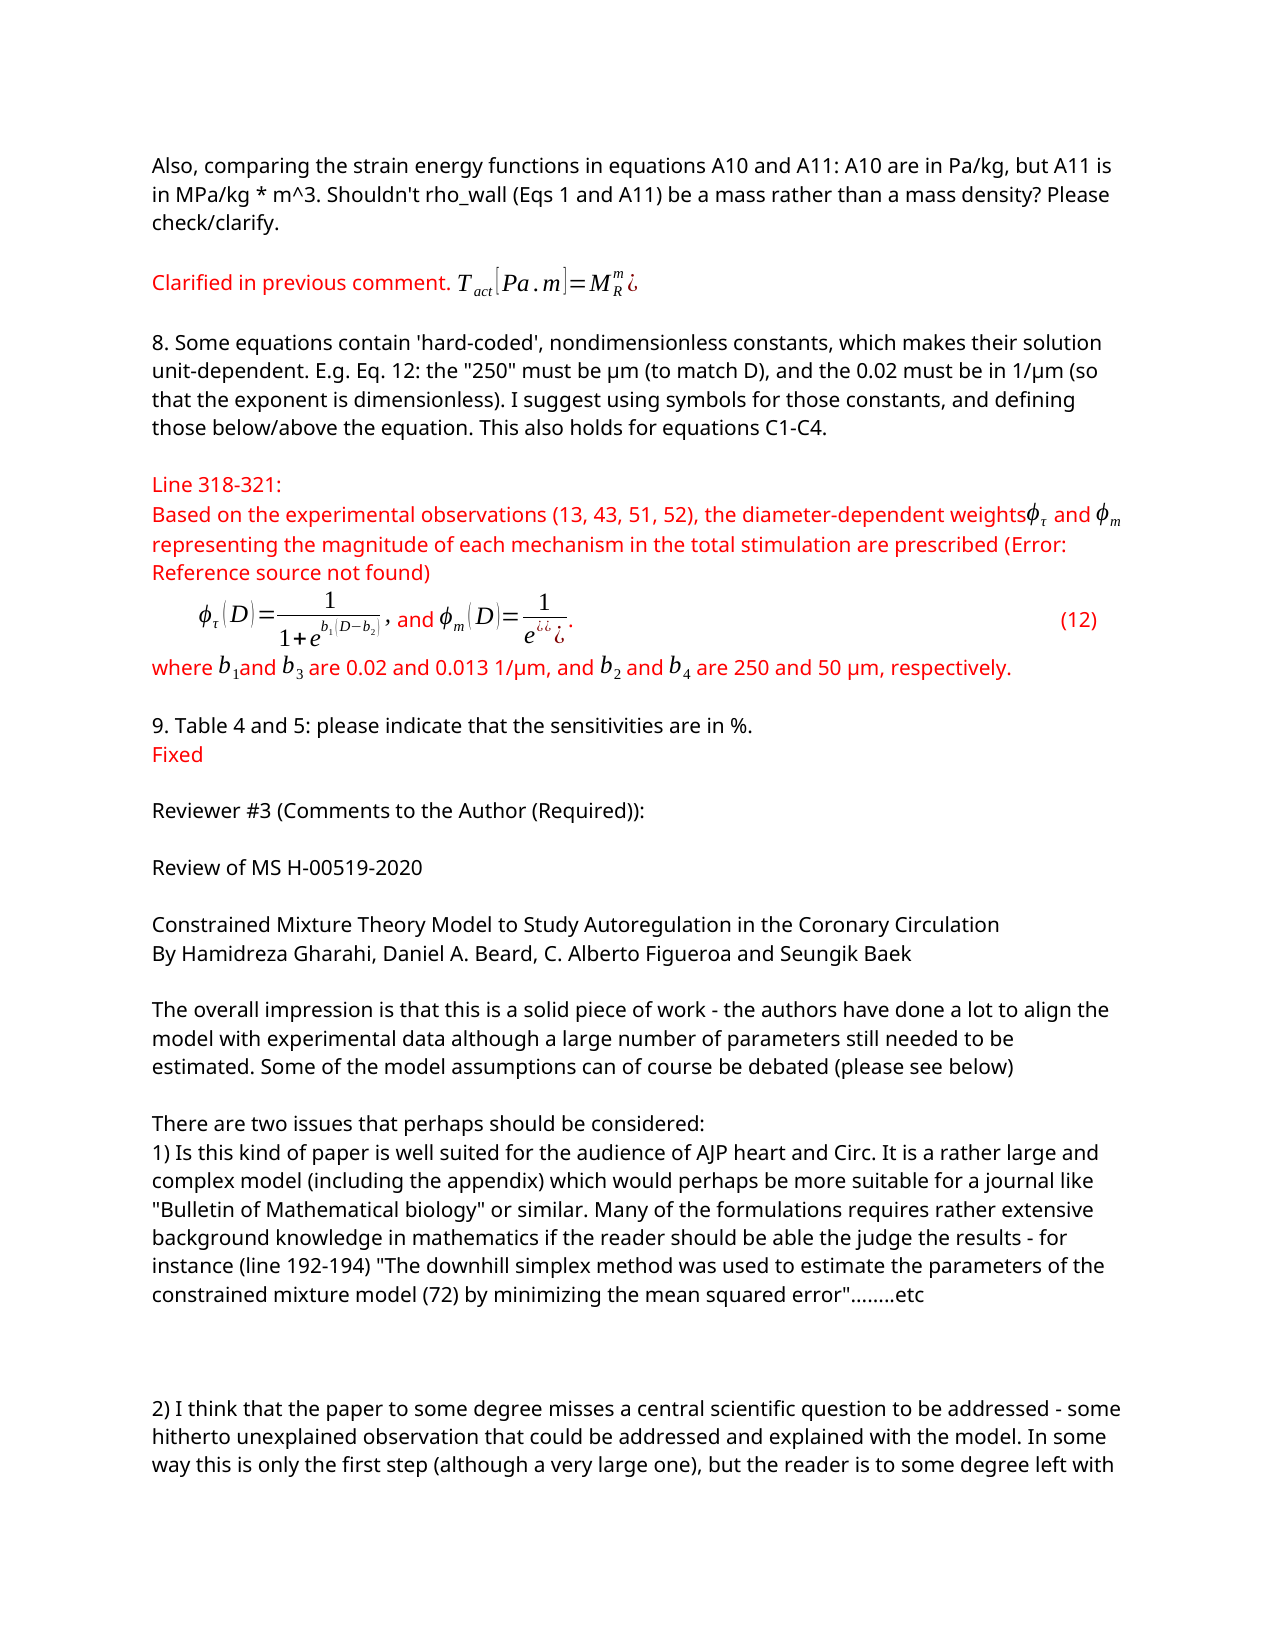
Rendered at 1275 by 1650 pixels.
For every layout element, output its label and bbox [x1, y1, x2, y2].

table_header [150, 150, 1125, 1481]
